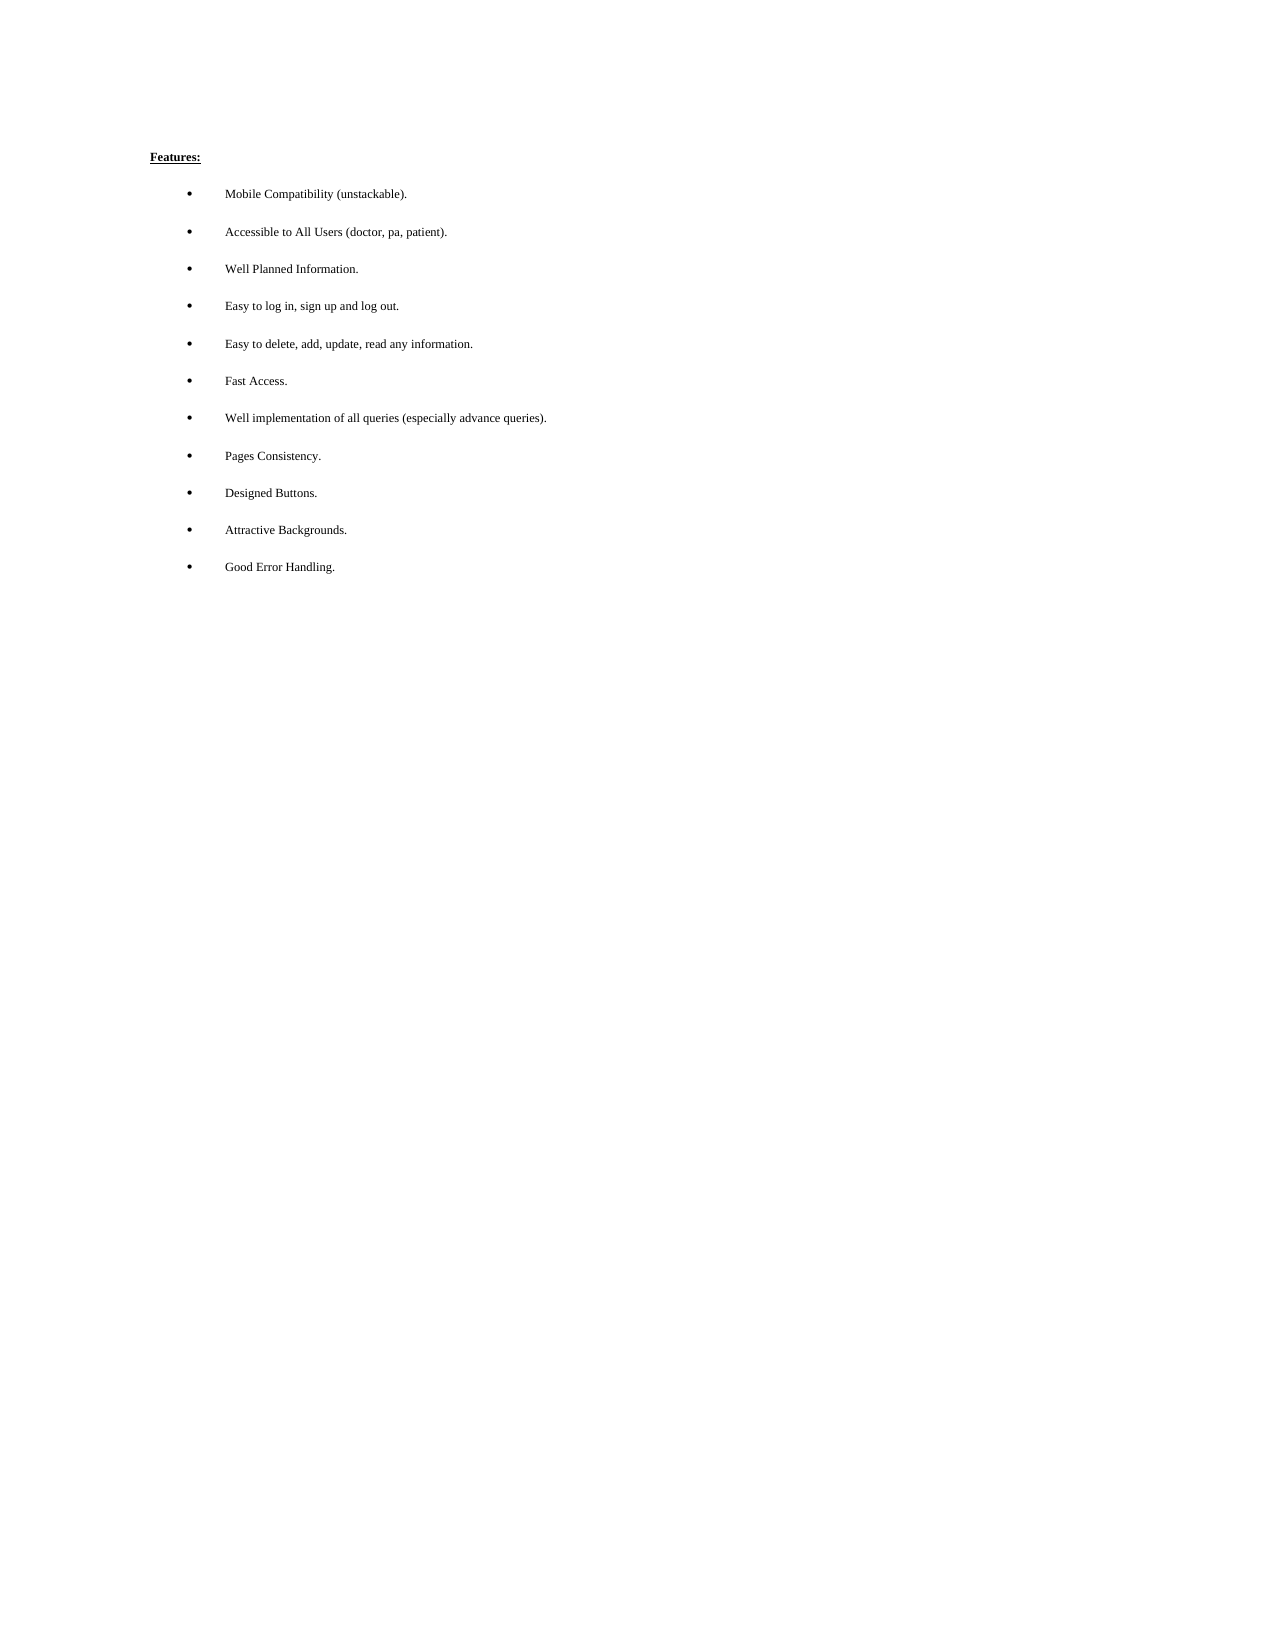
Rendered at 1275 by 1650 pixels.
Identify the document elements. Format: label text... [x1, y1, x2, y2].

list Designed Buttons. [187, 486, 1125, 500]
list Mobile Compatibility (unstackable). [187, 187, 1125, 202]
list Easy to delete, add, update, read any information. [187, 336, 1125, 351]
list Attractive Backgrounds. [187, 523, 1125, 537]
list Fast Access. [187, 374, 1125, 388]
list Pages Consistency. [187, 448, 1125, 463]
list Well Planned Information. [187, 262, 1125, 276]
list Well implementation of all queries (especially advance queries). [187, 411, 1125, 425]
text Features: [150, 150, 1125, 164]
list Accessible to All Users (doctor, pa, patient). [187, 224, 1125, 239]
list Good Error Handling. [187, 560, 1125, 574]
list Easy to log in, sign up and log out. [187, 299, 1125, 313]
